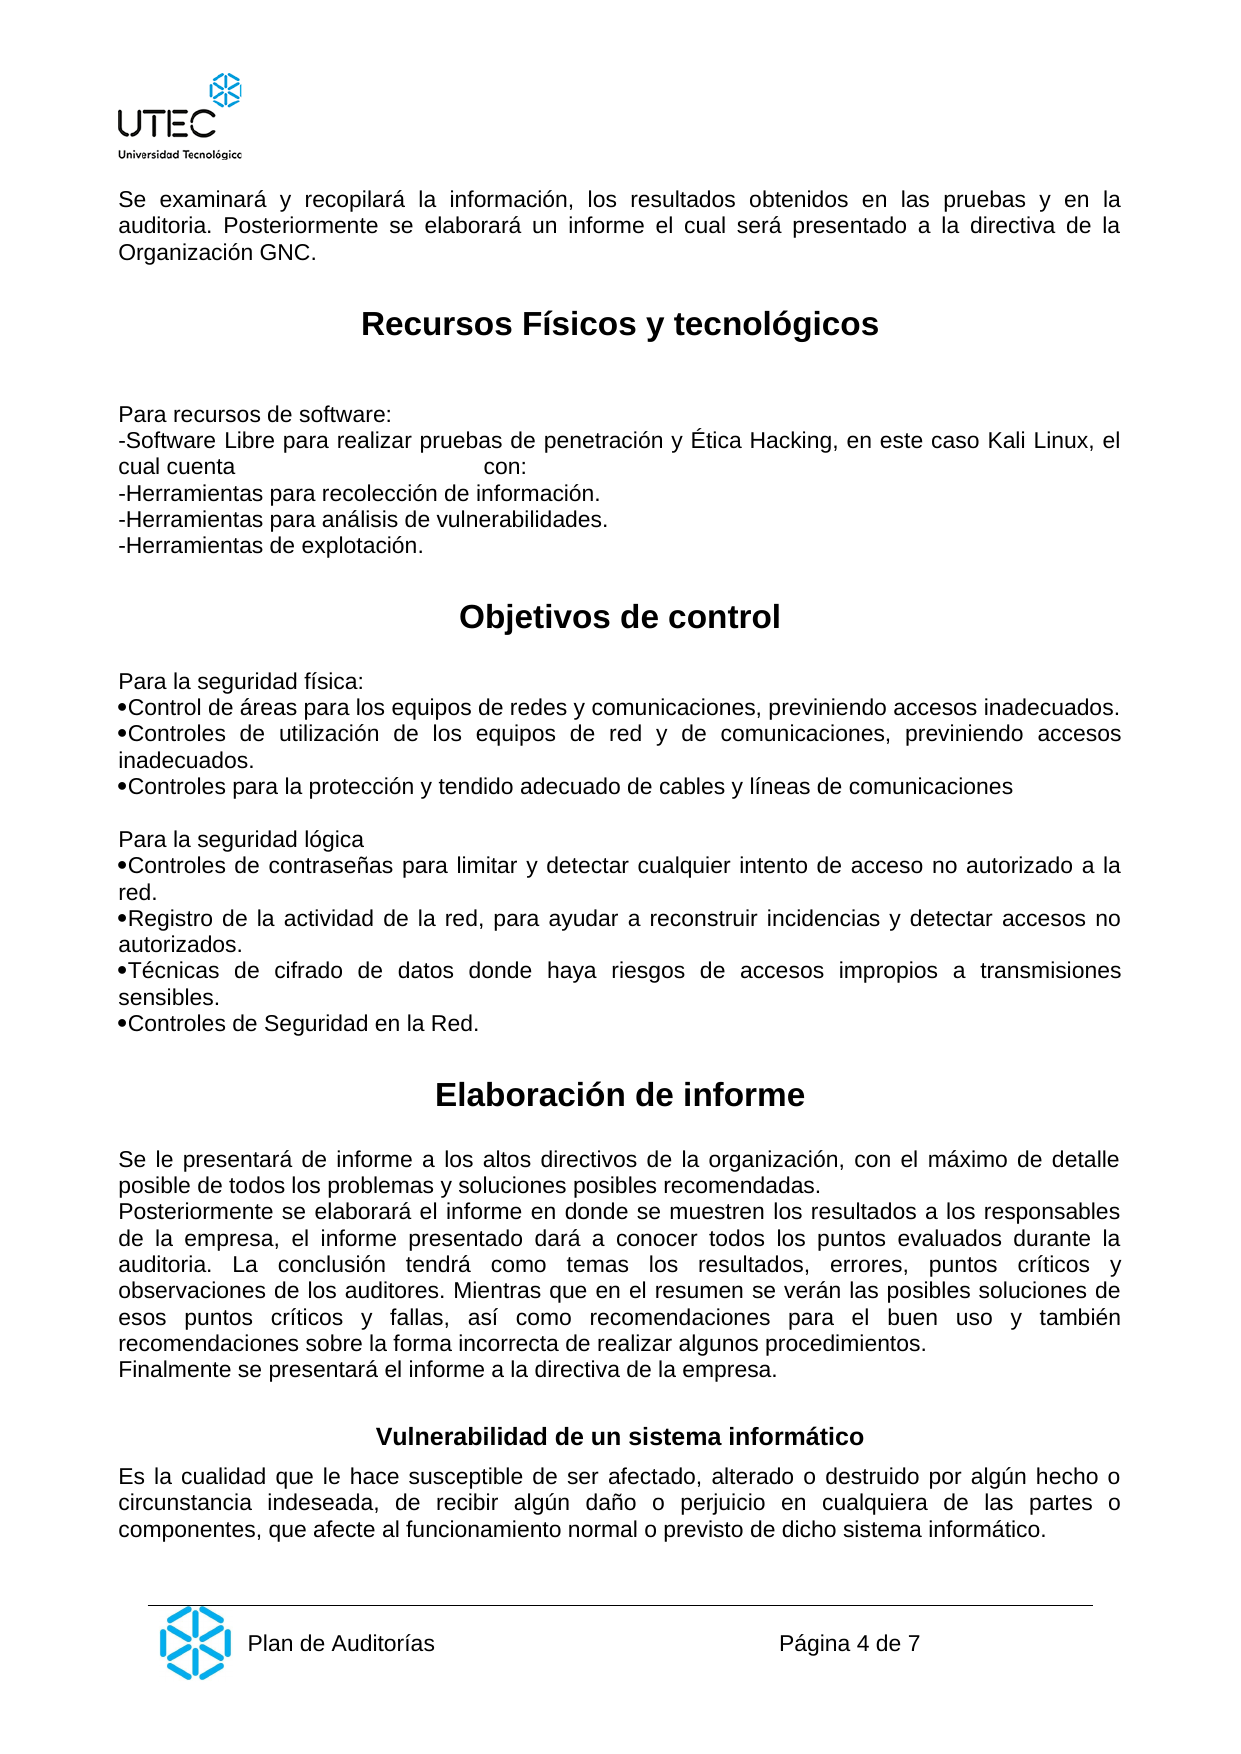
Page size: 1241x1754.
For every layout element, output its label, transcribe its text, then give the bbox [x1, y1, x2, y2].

subtitle Vulnerabilidad de un sistema informático [118, 1422, 1122, 1450]
picture [231, 86, 239, 95]
subtitle Objetivos de control [118, 597, 1122, 636]
text Finalmente se presentará el informe a la directiva de la empresa. [118, 1356, 1122, 1383]
text Controles de Seguridad en la Red. [118, 1010, 1122, 1037]
picture [216, 95, 224, 104]
text Control de áreas para los equipos de redes y comunicaciones, previniendo accesos inadecuados. [118, 694, 1122, 720]
text -Herramientas para recolección de información. [118, 479, 1122, 506]
text -Software Libre para realizar pruebas de penetración y Ética Hacking, en este caso Kali Linux, el cual cuenta con: [118, 427, 1122, 479]
text Para la seguridad física: [118, 668, 1122, 694]
text Se le presentará de informe a los altos directivos de la organización, con el máximo de detalle posible de todos los problemas y soluciones posibles recomendadas. [118, 1146, 1122, 1198]
text Técnicas de cifrado de datos donde haya riesgos de accesos impropios a transmisiones sensibles. [118, 957, 1122, 1010]
text -Herramientas de explotación. [118, 532, 1122, 559]
text Registro de la actividad de la red, para ayudar a reconstruir incidencias y detectar accesos no autorizados. [118, 905, 1122, 957]
text Controles de utilización de los equipos de red y de comunicaciones, previniendo accesos inadecuados. [118, 720, 1122, 773]
picture [118, 73, 242, 160]
subtitle Recursos Físicos y tecnológicos [118, 304, 1122, 342]
picture [228, 77, 236, 86]
picture [191, 1606, 200, 1611]
picture [158, 1606, 233, 1682]
text Se examinará y recopilará la información, los resultados obtenidos en las pruebas y en la auditoria. Posteriormente se elaborará un informe el cual será presentado a la directiva de la Organización GNC. [118, 186, 1122, 265]
text Controles de contraseñas para limitar y detectar cualquier intento de acceso no autorizado a la red. [118, 852, 1122, 905]
text Posteriormente se elaborará el informe en donde se muestren los resultados a los responsables de la empresa, el informe presentado dará a conocer todos los puntos evaluados durante la auditoria. La conclusión tendrá como temas los resultados, errores, puntos críticos y observaciones de los auditores. Mientras que en el resumen se verán las posibles soluciones de esos puntos críticos y fallas, así como recomendaciones para el buen uso y también recomendaciones sobre la forma incorrecta de realizar algunos procedimientos. [118, 1198, 1122, 1356]
picture [216, 77, 224, 87]
picture [232, 73, 242, 84]
picture [213, 86, 221, 96]
text Es la cualidad que le hace susceptible de ser afectado, alterado o destruido por algún hecho o circunstancia indeseada, de recibir algún daño o perjuicio en cualquiera de las partes o componentes, que afecte al funcionamiento normal o previsto de dicho sistema informático. [118, 1463, 1122, 1542]
picture [228, 95, 236, 103]
subtitle Elaboración de informe [118, 1075, 1122, 1114]
text Para recursos de software: [118, 401, 1122, 427]
text Para la seguridad lógica [118, 826, 1122, 852]
text Controles para la protección y tendido adecuado de cables y líneas de comunicaciones [118, 773, 1122, 799]
text -Herramientas para análisis de vulnerabilidades. [118, 506, 1122, 532]
